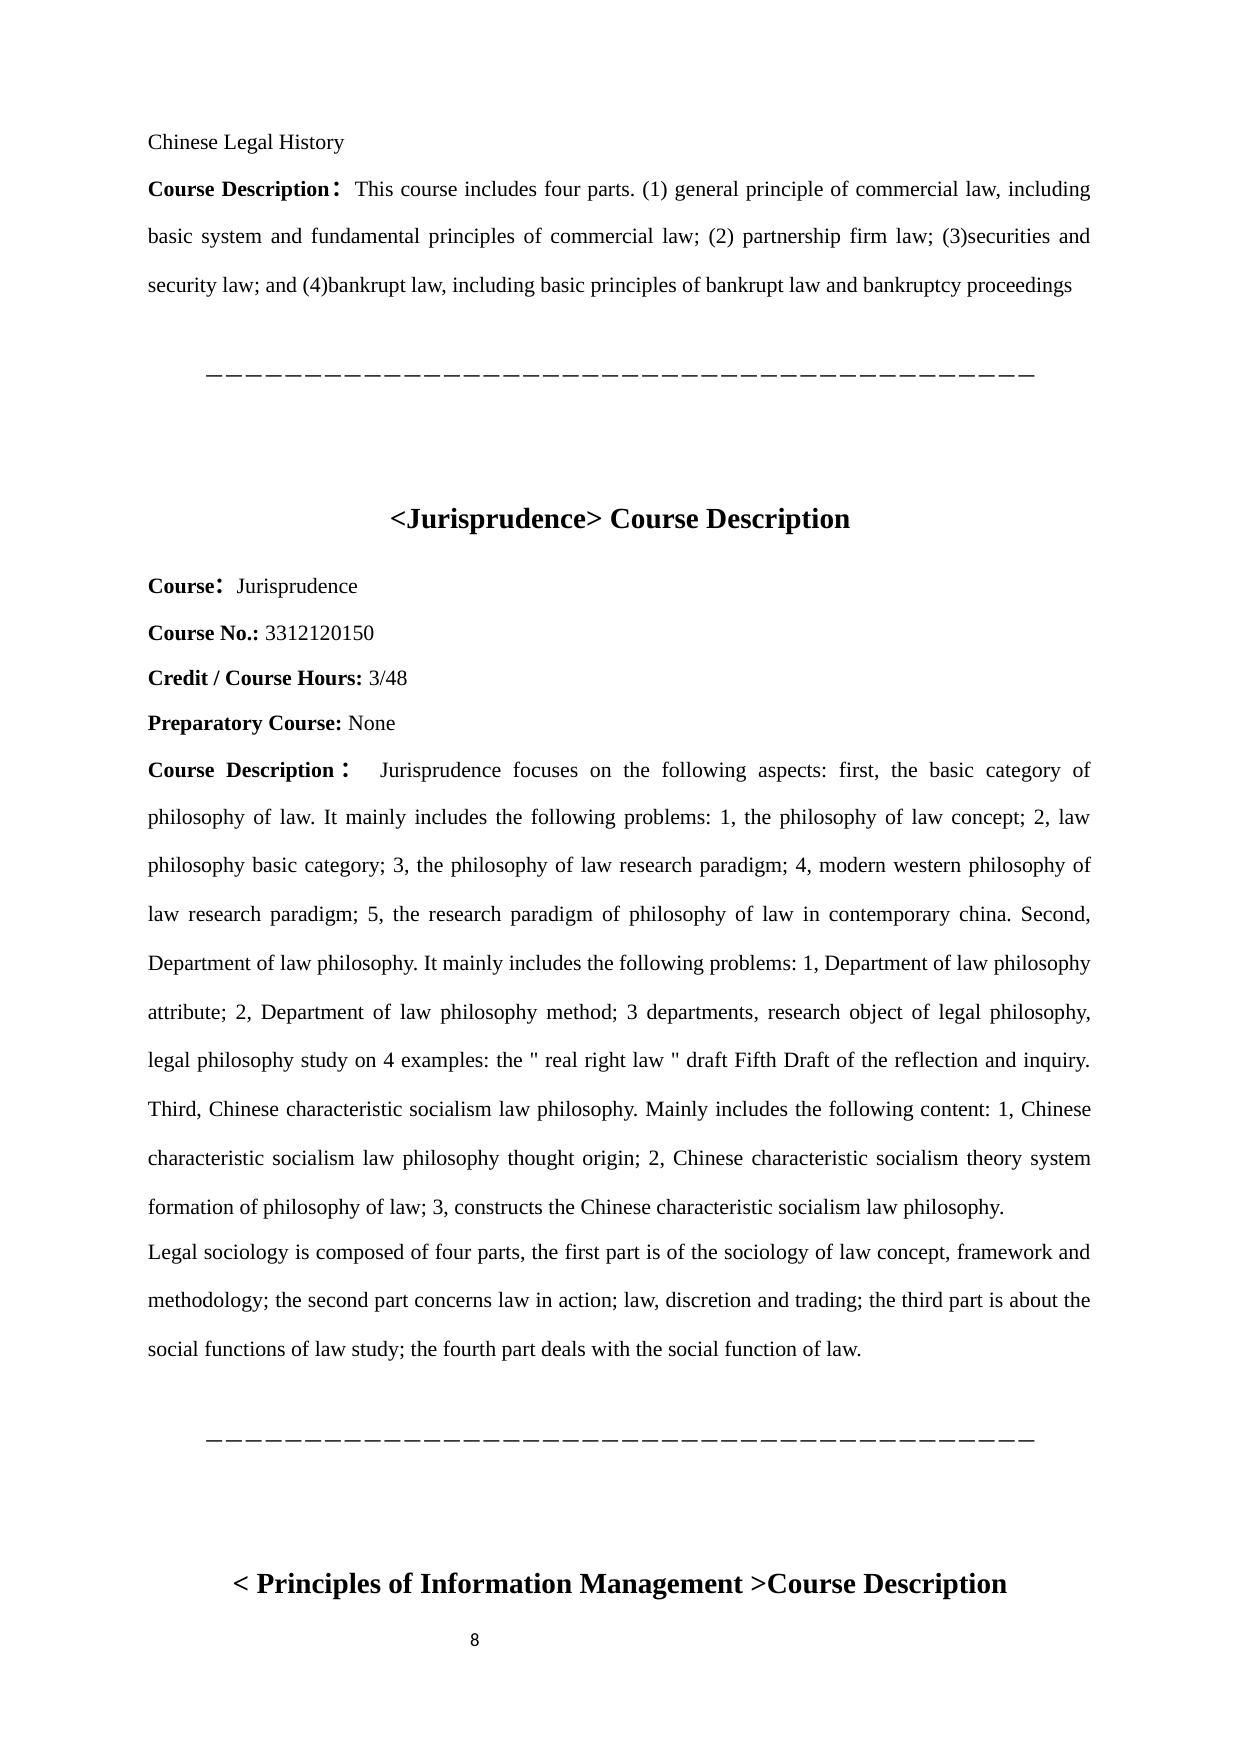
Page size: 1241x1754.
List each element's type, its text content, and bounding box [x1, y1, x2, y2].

text Course Description：This course includes four parts. (1) general principle of commercial law, including basic system and fundamental principles of commercial law; (2) partnership firm law; (3)securities and security law; and (4)bankrupt law, including basic principles of bankrupt law and bankruptcy proceedings [148, 171, 1092, 301]
text Course No.: 3312120150 [148, 616, 1092, 648]
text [148, 125, 1092, 158]
text —————————————————————————————————————————— [148, 1423, 1092, 1455]
text —————————————————————————————————————————— [148, 358, 1092, 391]
text Credit / Course Hours: 3/48 [148, 661, 1092, 693]
text Course Description： Jurisprudence focuses on the following aspects: first, the basic category of philosophy of law. It mainly includes the following problems: 1, the philosophy of law concept; 2, law philosophy basic category; 3, the philosophy of law research paradigm; 4, modern western philosophy of law research paradigm; 5, the research paradigm of philosophy of law in contemporary china. Second, Department of law philosophy. It mainly includes the following problems: 1, Department of law philosophy attribute; 2, Department of law philosophy method; 3 departments, research object of legal philosophy, legal philosophy study on 4 examples: the " real right law " draft Fifth Draft of the reflection and inquiry. Third, Chinese characteristic socialism law philosophy. Mainly includes the following content: 1, Chinese characteristic socialism law philosophy thought origin; 2, Chinese characteristic socialism theory system formation of philosophy of law; 3, constructs the Chinese characteristic socialism law philosophy. [148, 751, 1092, 1222]
text Preparatory Course: None [148, 706, 1092, 739]
text Course：Jurisprudence [148, 568, 1092, 600]
subtitle <Jurisprudence> Course Description [148, 486, 1092, 551]
text Legal sociology is composed of four parts, the first part is of the sociology of law concept, framework and methodology; the second part concerns law in action; law, discretion and trading; the third part is about the social functions of law study; the fourth part deals with the social function of law. [148, 1235, 1092, 1365]
text < Principles of Information Management >Course Description [148, 1550, 1092, 1615]
